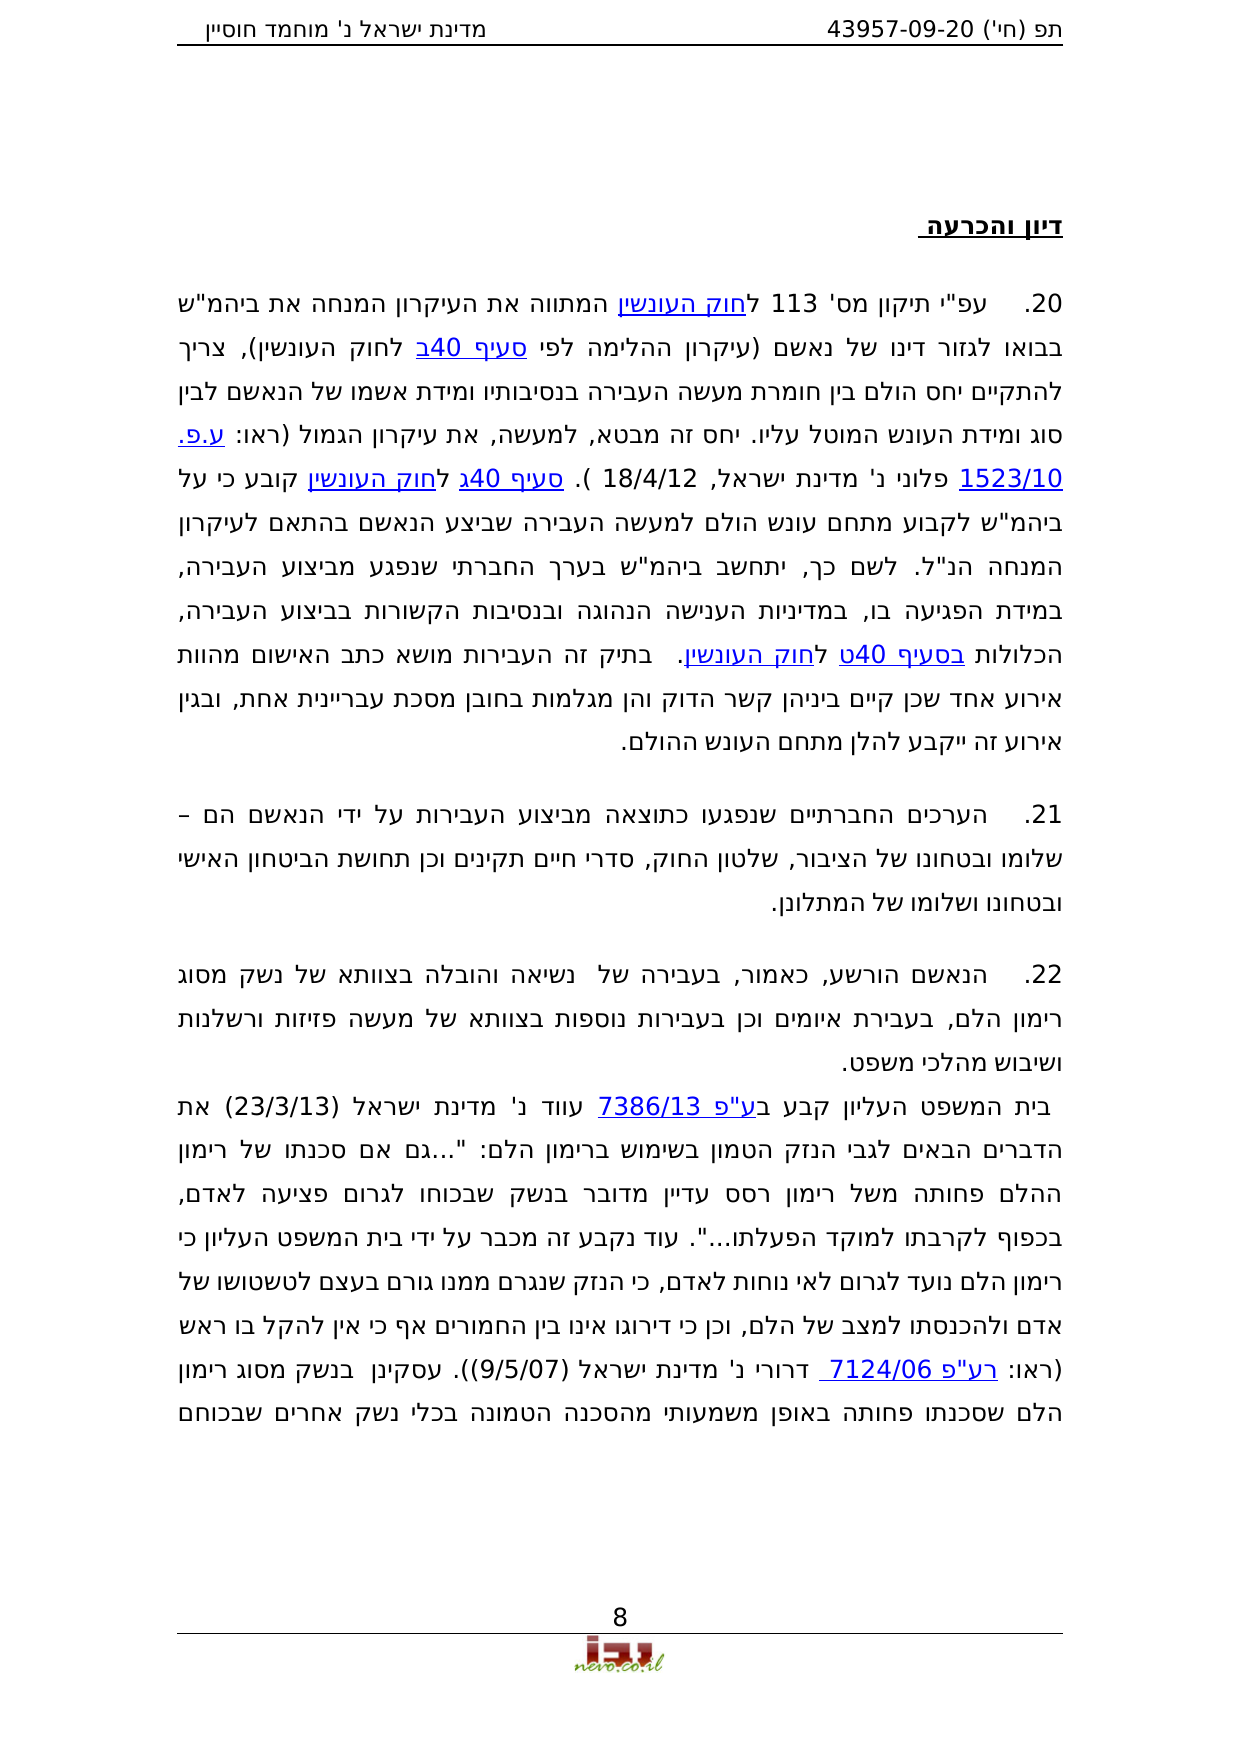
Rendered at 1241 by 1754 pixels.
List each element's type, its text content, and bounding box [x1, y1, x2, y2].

text 21. הערכים החברתיים שנפגעו כתוצאה מביצוע העבירות על ידי הנאשם הם – שלומו ובטחונו של הציבור, שלטון החוק, סדרי חיים תקינים וכן תחושת הביטחון האישי ובטחונו ושלומו של המתלונן. [177, 800, 1063, 917]
text 22. הנאשם הורשע, כאמור, בעבירה של נשיאה והובלה בצוותא של נשק מסוג רימון הלם, בעבירת איומים וכן בעבירות נוספות בצוותא של מעשה פזיזות ורשלנות ושיבוש מהלכי משפט. [177, 960, 1063, 1077]
text 20. עפ"י תיקון מס' 113 לחוק העונשין המתווה את העיקרון המנחה את ביהמ"ש בבואו לגזור דינו של נאשם (עיקרון ההלימה לפי סעיף 40ב לחוק העונשין), צריך להתקיים יחס הולם בין חומרת מעשה העבירה בנסיבותיו ומידת אשמו של הנאשם לבין סוג ומידת העונש המוטל עליו. יחס זה מבטא, למעשה, את עיקרון הגמול (ראו: ע.פ. 1523/10 פלוני נ' מדינת ישראל, 18/4/12 ). סעיף 40ג לחוק העונשין קובע כי על ביהמ"ש לקבוע מתחם עונש הולם למעשה העבירה שביצע הנאשם בהתאם לעיקרון המנחה הנ"ל. לשם כך, יתחשב ביהמ"ש בערך החברתי שנפגע מביצוע העבירה, במידת הפגיעה בו, במדיניות הענישה הנהוגה ובנסיבות הקשורות בביצוע העבירה, הכלולות בסעיף 40ט לחוק העונשין. בתיק זה העבירות מושא כתב האישום מהוות אירוע אחד שכן קיים ביניהן קשר הדוק והן מגלמות בחובן מסכת עבריינית אחת, ובגין אירוע זה ייקבע להלן מתחם העונש ההולם. [177, 289, 1063, 757]
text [177, 1092, 1063, 1428]
text דיון והכרעה [177, 211, 1063, 240]
picture [574, 1635, 666, 1673]
